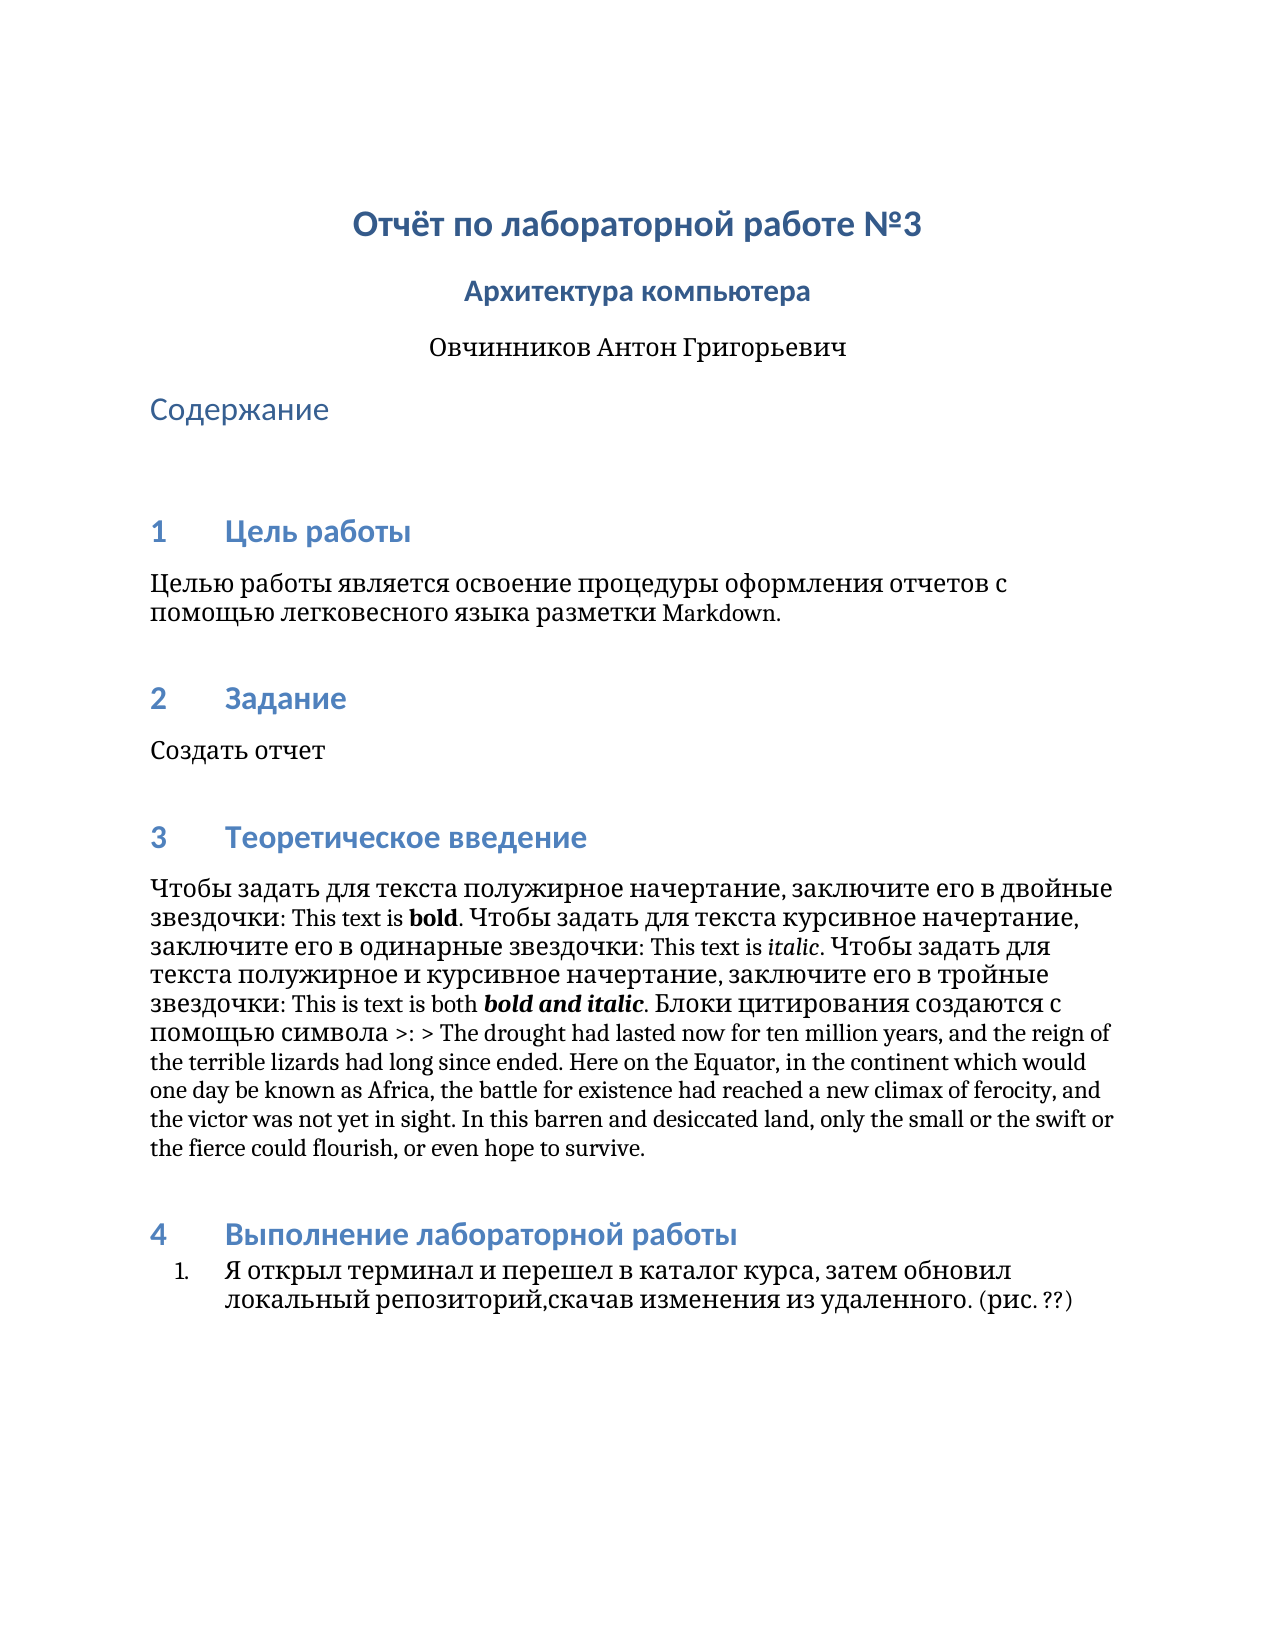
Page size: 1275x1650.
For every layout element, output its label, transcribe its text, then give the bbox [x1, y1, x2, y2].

subtitle 3 Теоретическое введение [150, 816, 1125, 856]
subtitle 4 Выполнение лабораторной работы [150, 1213, 1125, 1253]
text Овчинников Антон Григорьевич [150, 334, 1125, 363]
text Создать отчет [150, 737, 1125, 766]
list Я открыл терминал и перешел в каталог курса, затем обновил локальный репозиторий,скачав изменения из удаленного. (рис. ??) [175, 1257, 1125, 1314]
subtitle 1 Цель работы [150, 510, 1125, 551]
subtitle Архитектура компьютера [150, 271, 1125, 309]
text Чтобы задать для текста полужирное начертание, заключите его в двойные звездочки: This text is bold. Чтобы задать для текста курсивное начертание, заключите его в одинарные звездочки: This text is italic. Чтобы задать для текста полужирное и курсивное начертание, заключите его в тройные звездочки: This is text is both bold and italic. Блоки цитирования создаются с помощью символа >: > The drought had lasted now for ten million years, and the reign of the terrible lizards had long since ended. Here on the Equator, in the continent which would one day be known as Africa, the battle for existence had reached a new climax of ferocity, and the victor was not yet in sight. In this barren and desiccated land, only the small or the swift or the fierce could flourish, or even hope to survive. [150, 875, 1125, 1163]
text Целью работы является освоение процедуры оформления отчетов с помощью легковесного языка разметки Markdown. [150, 570, 1125, 627]
subtitle 2 Задание [150, 677, 1125, 718]
title Отчёт по лабораторной работе №3 [150, 200, 1125, 246]
